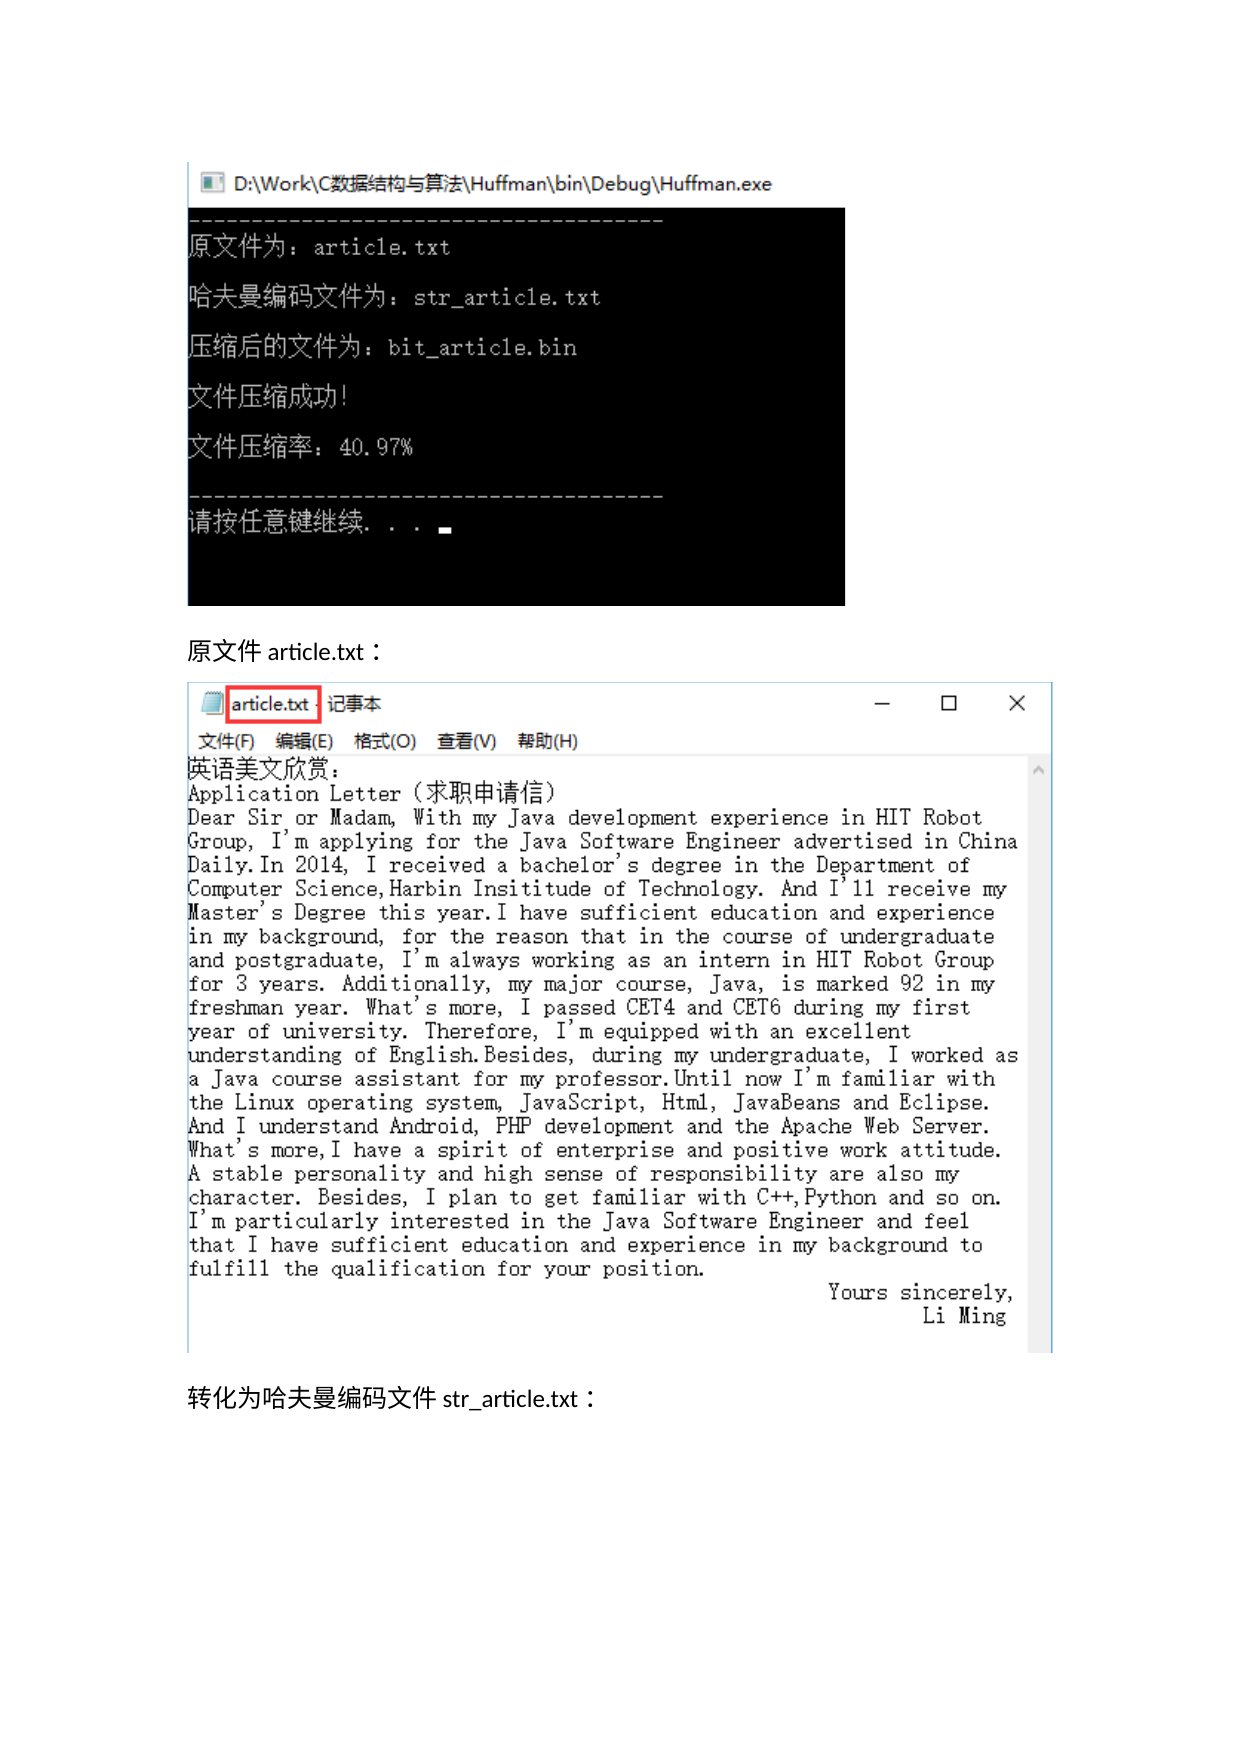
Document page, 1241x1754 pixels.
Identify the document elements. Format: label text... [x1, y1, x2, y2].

text 原文件article.txt ： [187, 617, 1053, 682]
text 转化为哈夫曼编码文件str_article.txt ： [187, 1364, 1053, 1429]
picture [187, 682, 1053, 1353]
picture [187, 162, 846, 606]
